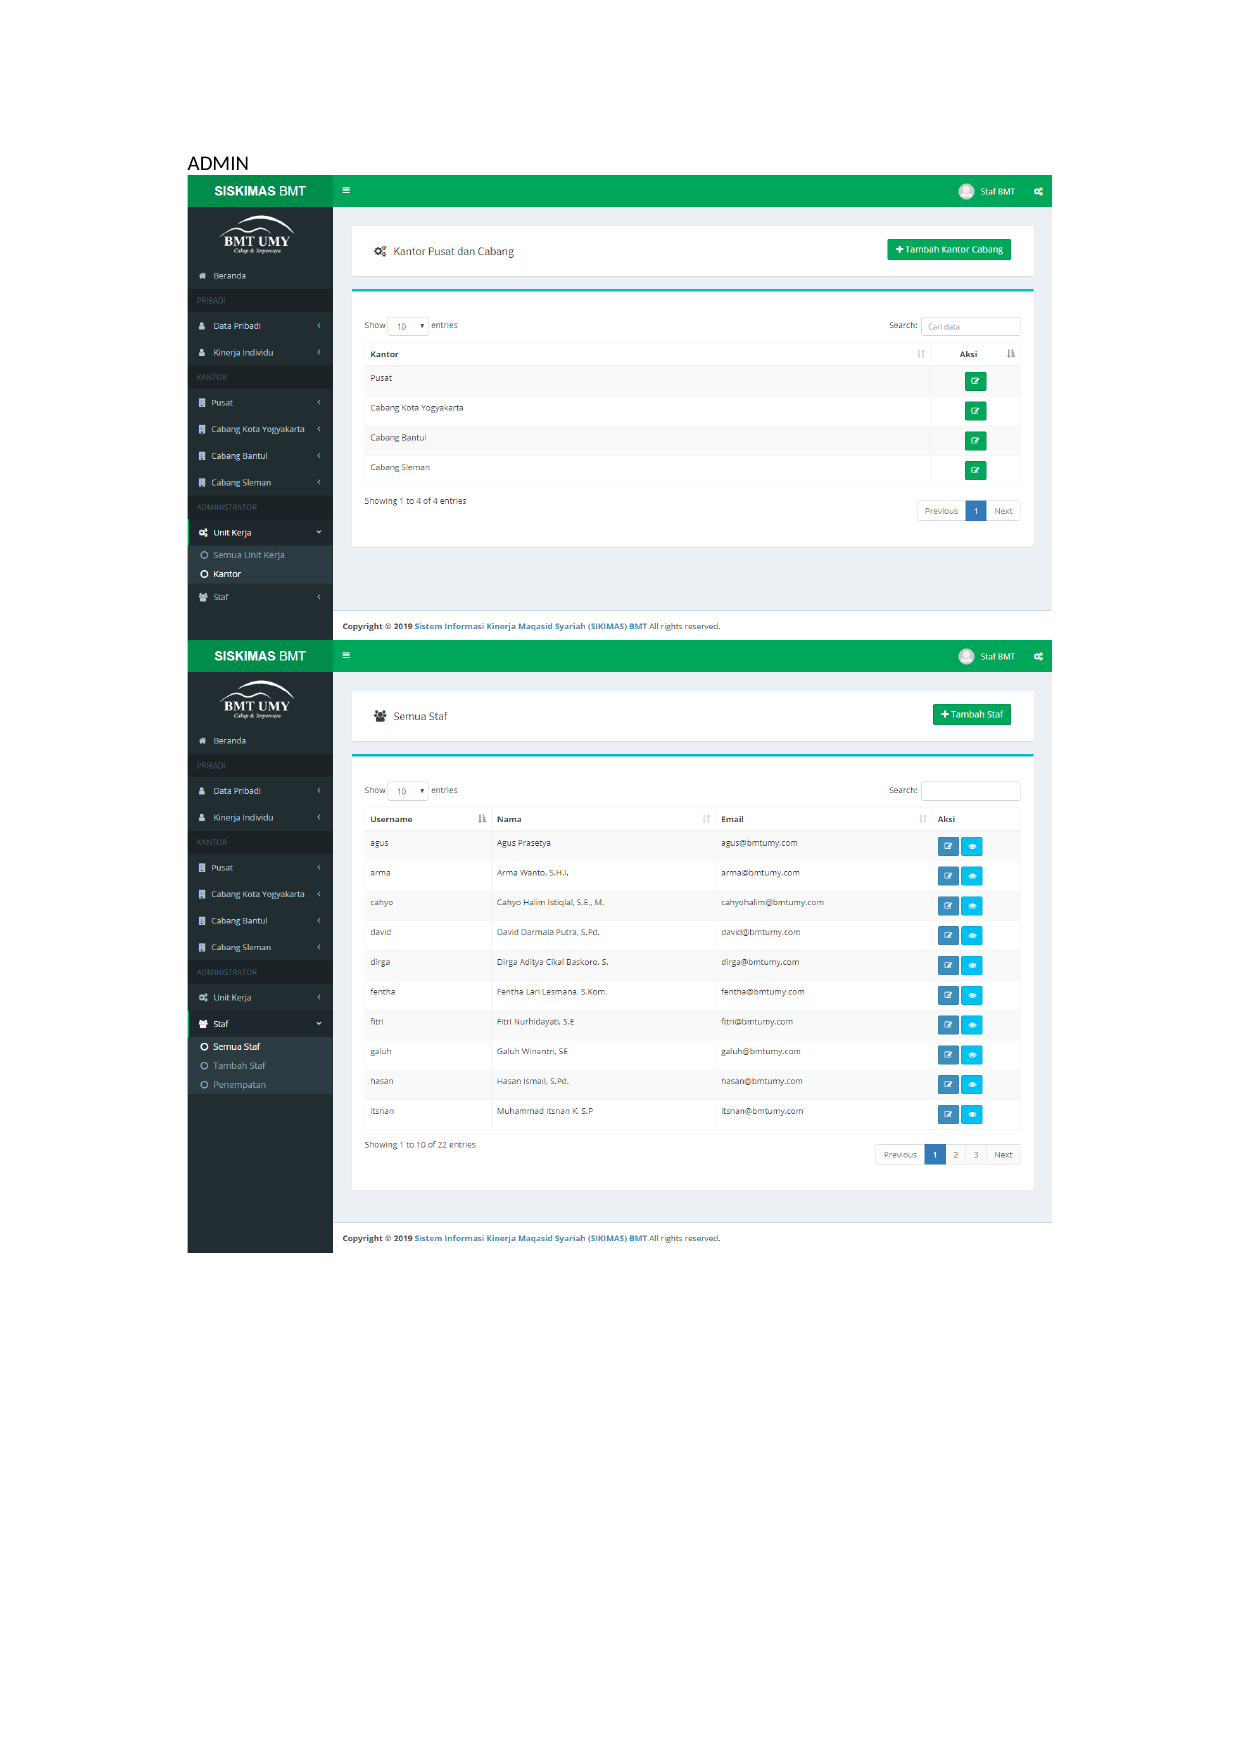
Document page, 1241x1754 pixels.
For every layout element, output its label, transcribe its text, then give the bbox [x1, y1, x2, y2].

picture [187, 175, 1052, 1253]
text ADMIN [187, 150, 1053, 175]
